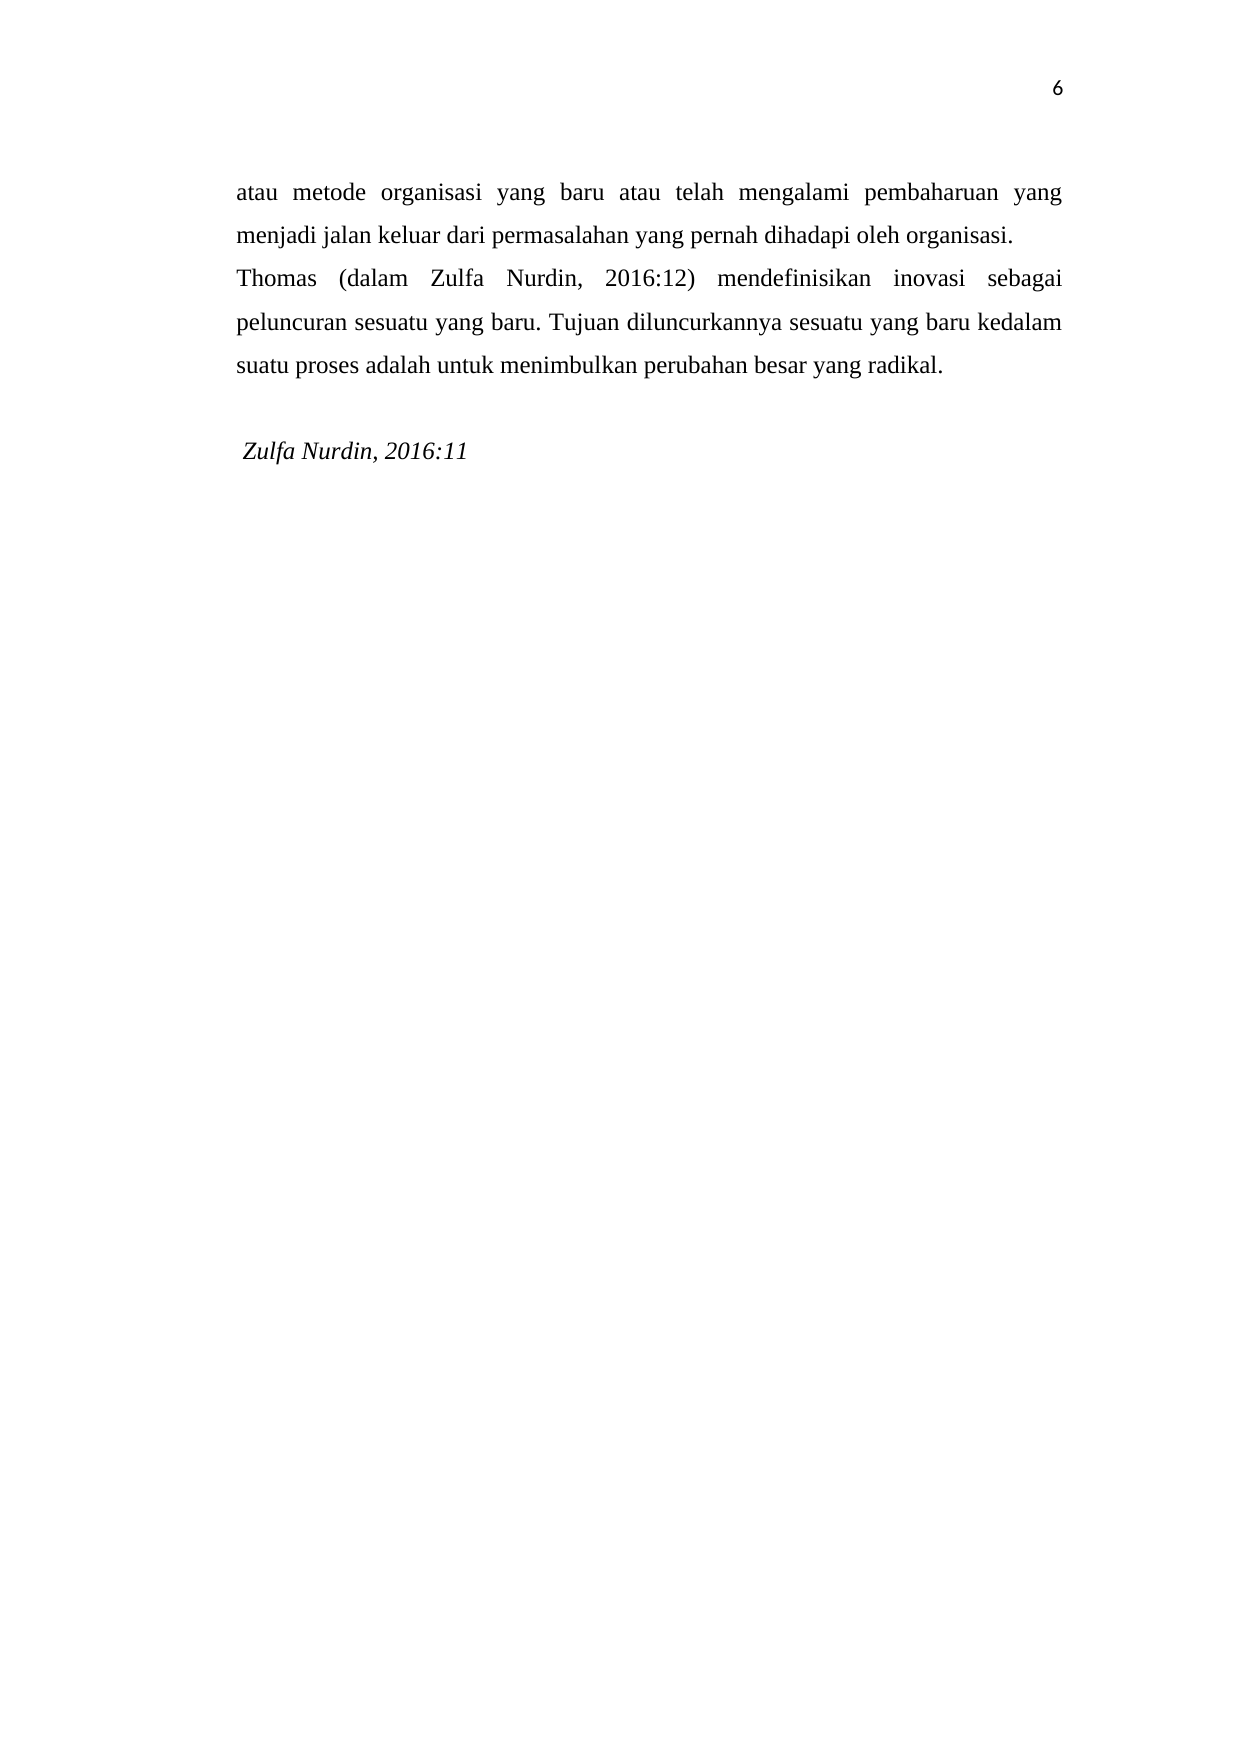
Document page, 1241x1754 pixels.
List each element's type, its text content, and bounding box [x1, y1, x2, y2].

text Zulfa Nurdin, 2016:11 [236, 436, 1063, 465]
text Thomas (dalam Zulfa Nurdin, 2016:12) mendefinisikan inovasi sebagai peluncuran sesuatu yang baru. Tujuan diluncurkannya sesuatu yang baru kedalam suatu proses adalah untuk menimbulkan perubahan besar yang radikal. [236, 263, 1063, 378]
